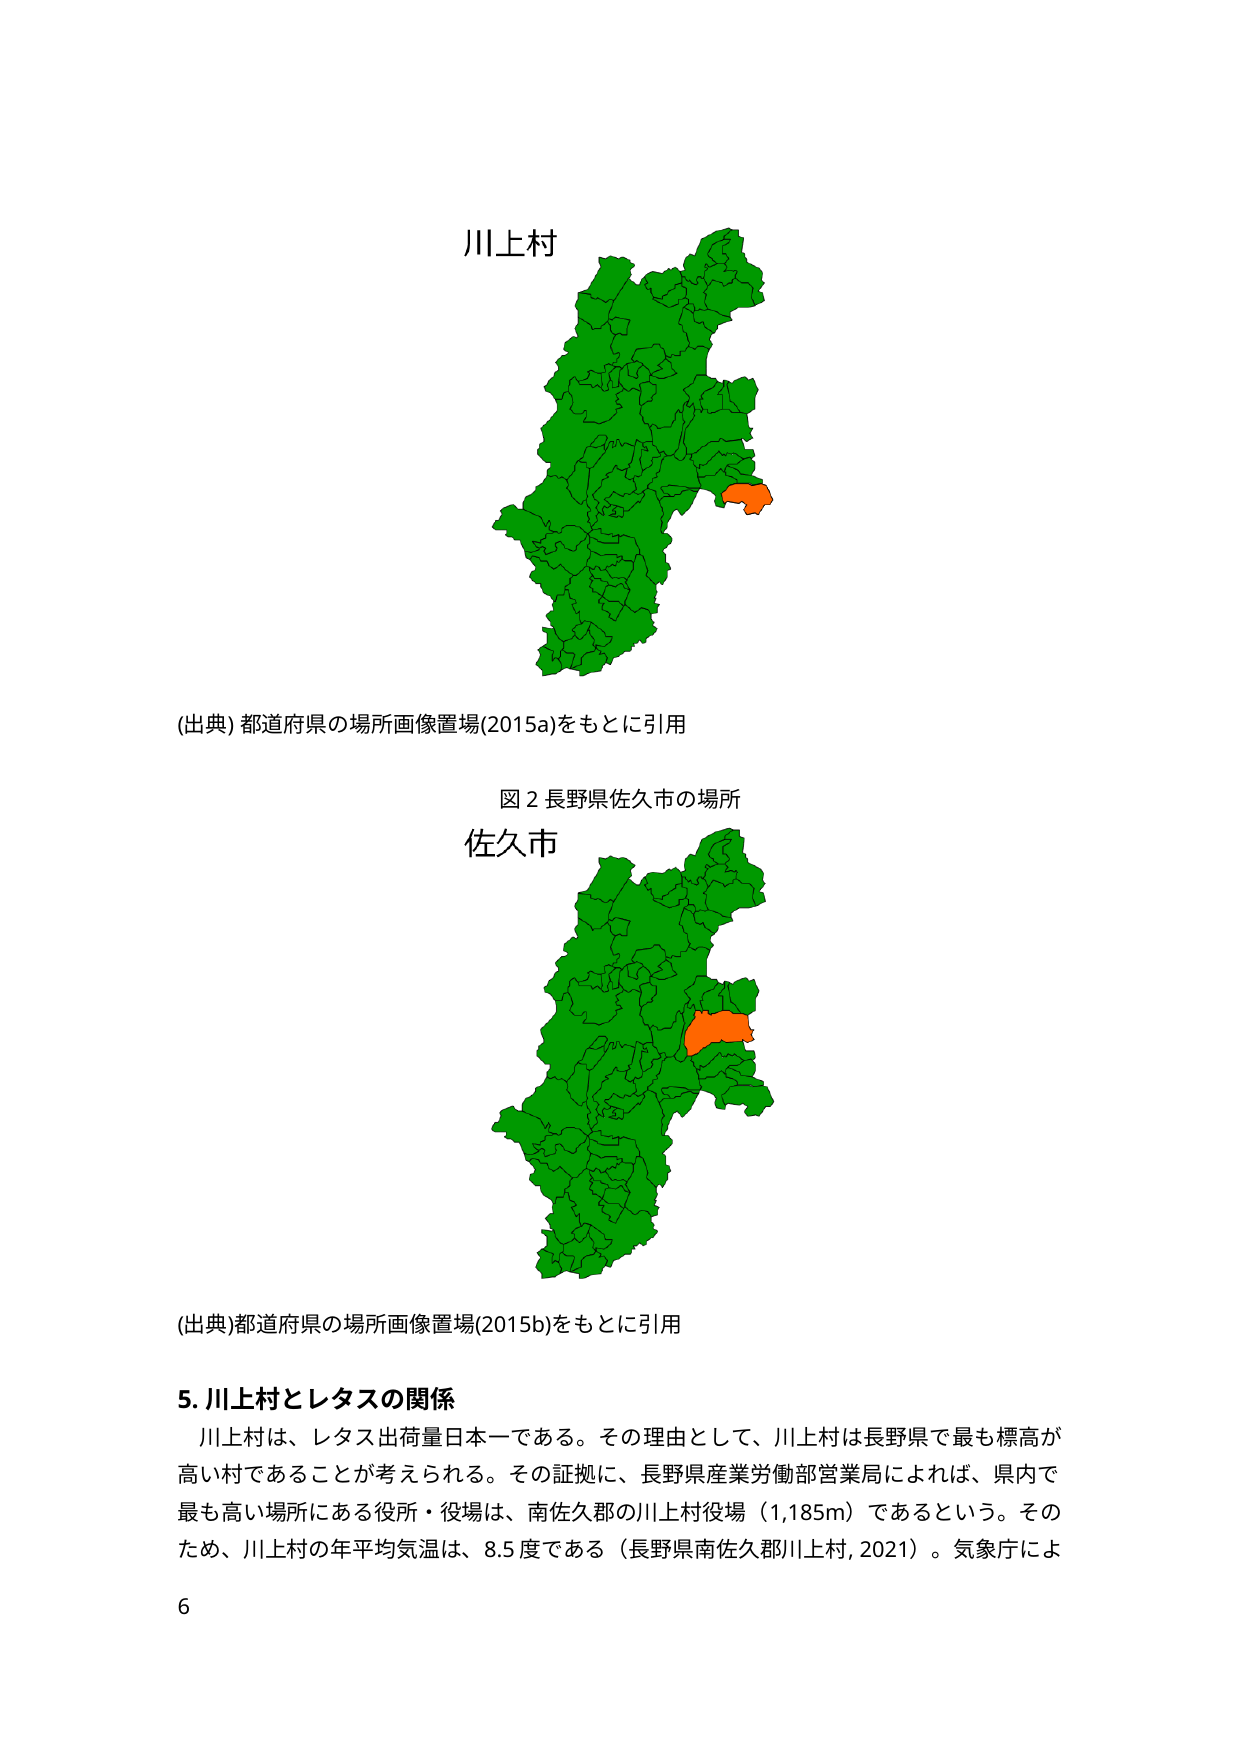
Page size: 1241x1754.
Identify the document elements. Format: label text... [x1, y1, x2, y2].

picture [454, 816, 786, 1290]
subtitle 5. 川上村とレタスの関係 [177, 1379, 1063, 1417]
text (出典) 都道府県の場所画像置場(2015a)をもとに引用 [177, 704, 1063, 742]
text 図2 長野県佐久市の場所 [177, 779, 1063, 817]
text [177, 1417, 1063, 1567]
text (出典)都道府県の場所画像置場(2015b)をもとに引用 [177, 1304, 1063, 1342]
picture [455, 216, 785, 687]
